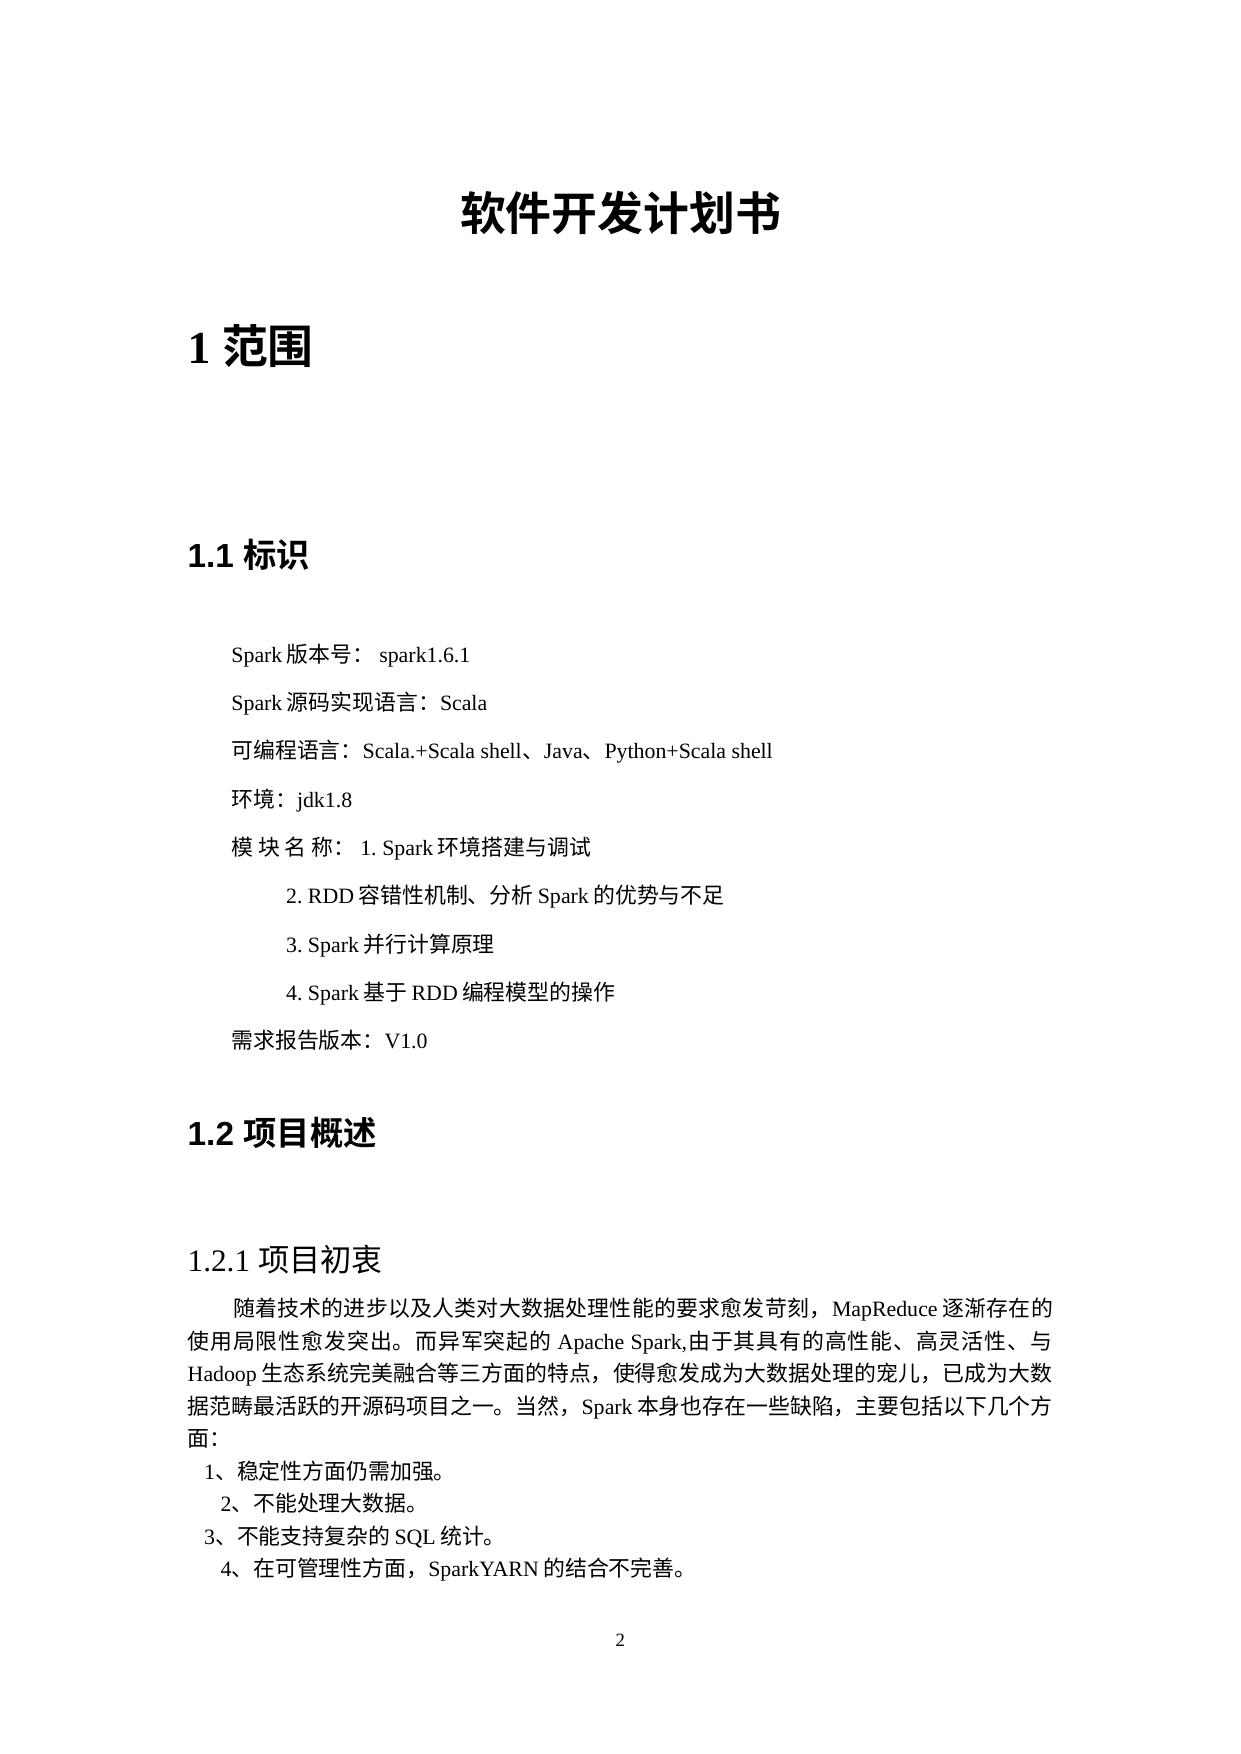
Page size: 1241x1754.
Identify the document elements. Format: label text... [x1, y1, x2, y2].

subtitle 1.1 标识 [187, 520, 1053, 585]
subtitle 1 范围 [187, 295, 1053, 392]
text Spark源码实现语言：Scala [187, 685, 1053, 717]
text 4. Spark基于RDD编程模型的操作 [187, 975, 1053, 1007]
text Spark版本号： spark1.6.1 [187, 636, 1053, 669]
text 软件开发计划书 [187, 162, 1053, 259]
subtitle 1.2 项目概述 [187, 1098, 1053, 1163]
text 3. Spark并行计算原理 [187, 926, 1053, 959]
text 模 块 名 称： 1. Spark环境搭建与调试 [187, 830, 1053, 862]
text 2. RDD容错性机制、分析Spark的优势与不足 [187, 878, 1053, 911]
text 可编程语言：Scala.+Scala shell、Java、Python+Scala shell [187, 733, 1053, 766]
text 1.2.1 项目初衷 [187, 1226, 1053, 1291]
text 4、在可管理性方面，SparkYARN的结合不完善。 [187, 1551, 1053, 1583]
text 需求报告版本：V1.0 [187, 1023, 1053, 1056]
text 随着技术的进步以及人类对大数据处理性能的要求愈发苛刻，MapReduce逐渐存在的使用局限性愈发突出。而异军突起的Apache Spark,由于其具有的高性能、高灵活性、与Hadoop生态系统完美融合等三方面的特点，使得愈发成为大数据处理的宠儿，已成为大数据范畴最活跃的开源码项目之一。当然，Spark本身也存在一些缺陷，主要包括以下几个方面： 1、稳定性方面仍需加强。 [187, 1291, 1053, 1486]
text 环境：jdk1.8 [187, 781, 1053, 814]
text 2、不能处理大数据。 3、不能支持复杂的SQL统计。 [187, 1486, 1053, 1551]
